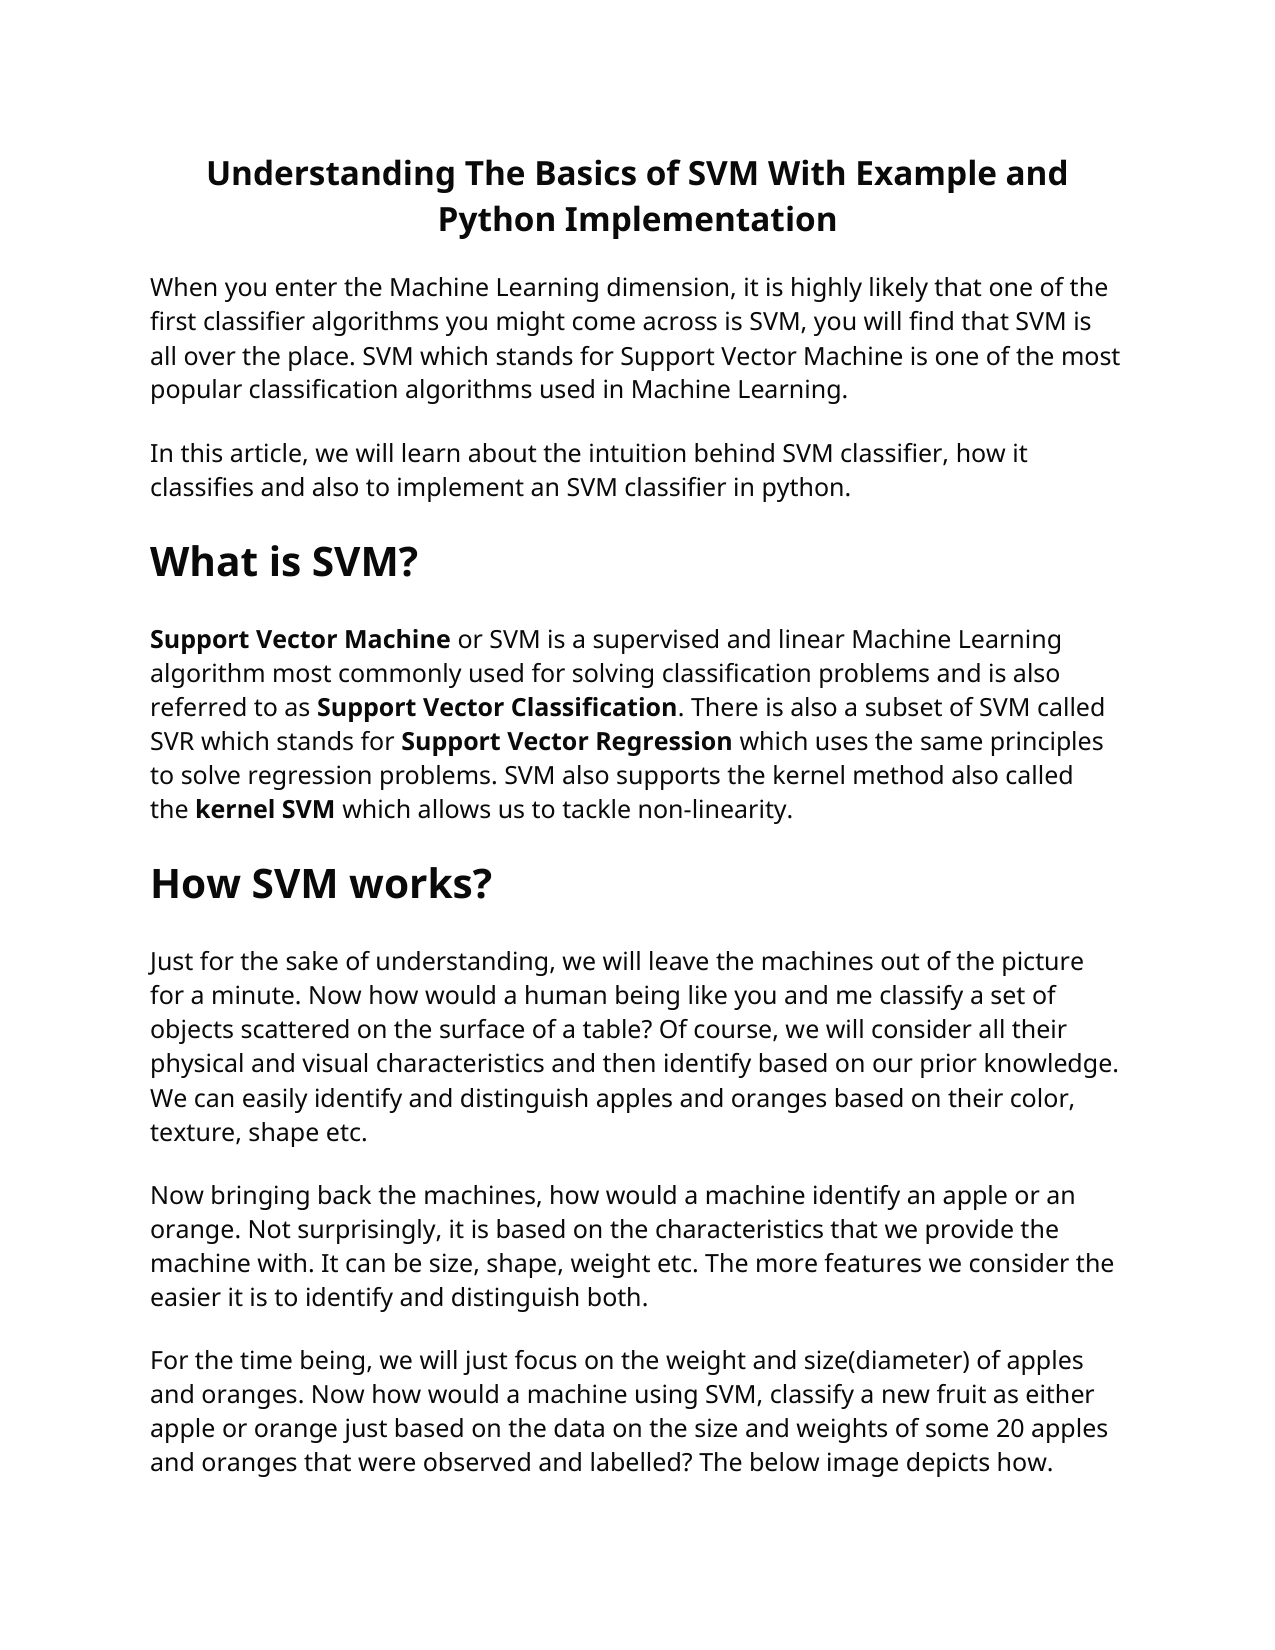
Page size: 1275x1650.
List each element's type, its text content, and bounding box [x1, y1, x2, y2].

subtitle How SVM works? [150, 855, 1125, 910]
text For the time being, we will just focus on the weight and size(diameter) of apples and oranges. Now how would a machine using SVM, classify a new fruit as either apple or orange just based on the data on the size and weights of some 20 apples and oranges that were observed and labelled? The below image depicts how. [150, 1343, 1125, 1479]
text Now bringing back the machines, how would a machine identify an apple or an orange. Not surprisingly, it is based on the characteristics that we provide the machine with. It can be size, shape, weight etc. The more features we consider the easier it is to identify and distinguish both. [150, 1177, 1125, 1314]
subtitle What is SVM? [150, 533, 1125, 588]
text Understanding The Basics of SVM With Example and Python Implementation [150, 150, 1125, 241]
text Just for the sake of understanding, we will leave the machines out of the picture for a minute. Now how would a human being like you and me classify a set of objects scattered on the surface of a table? Of course, we will consider all their physical and visual characteristics and then identify based on our prior knowledge. We can easily identify and distinguish apples and oranges based on their color, texture, shape etc. [150, 944, 1125, 1148]
text When you enter the Machine Learning dimension, it is highly likely that one of the first classifier algorithms you might come across is SVM, you will find that SVM is all over the place. SVM which stands for Support Vector Machine is one of the most popular classification algorithms used in Machine Learning. [150, 270, 1125, 406]
text In this article, we will learn about the intuition behind SVM classifier, how it classifies and also to implement an SVM classifier in python. [150, 435, 1125, 503]
text Support Vector Machine or SVM is a supervised and linear Machine Learning algorithm most commonly used for solving classification problems and is also referred to as Support Vector Classification. There is also a subset of SVM called SVR which stands for Support Vector Regression which uses the same principles to solve regression problems. SVM also supports the kernel method also called the kernel SVM which allows us to tackle non-linearity. [150, 622, 1125, 826]
